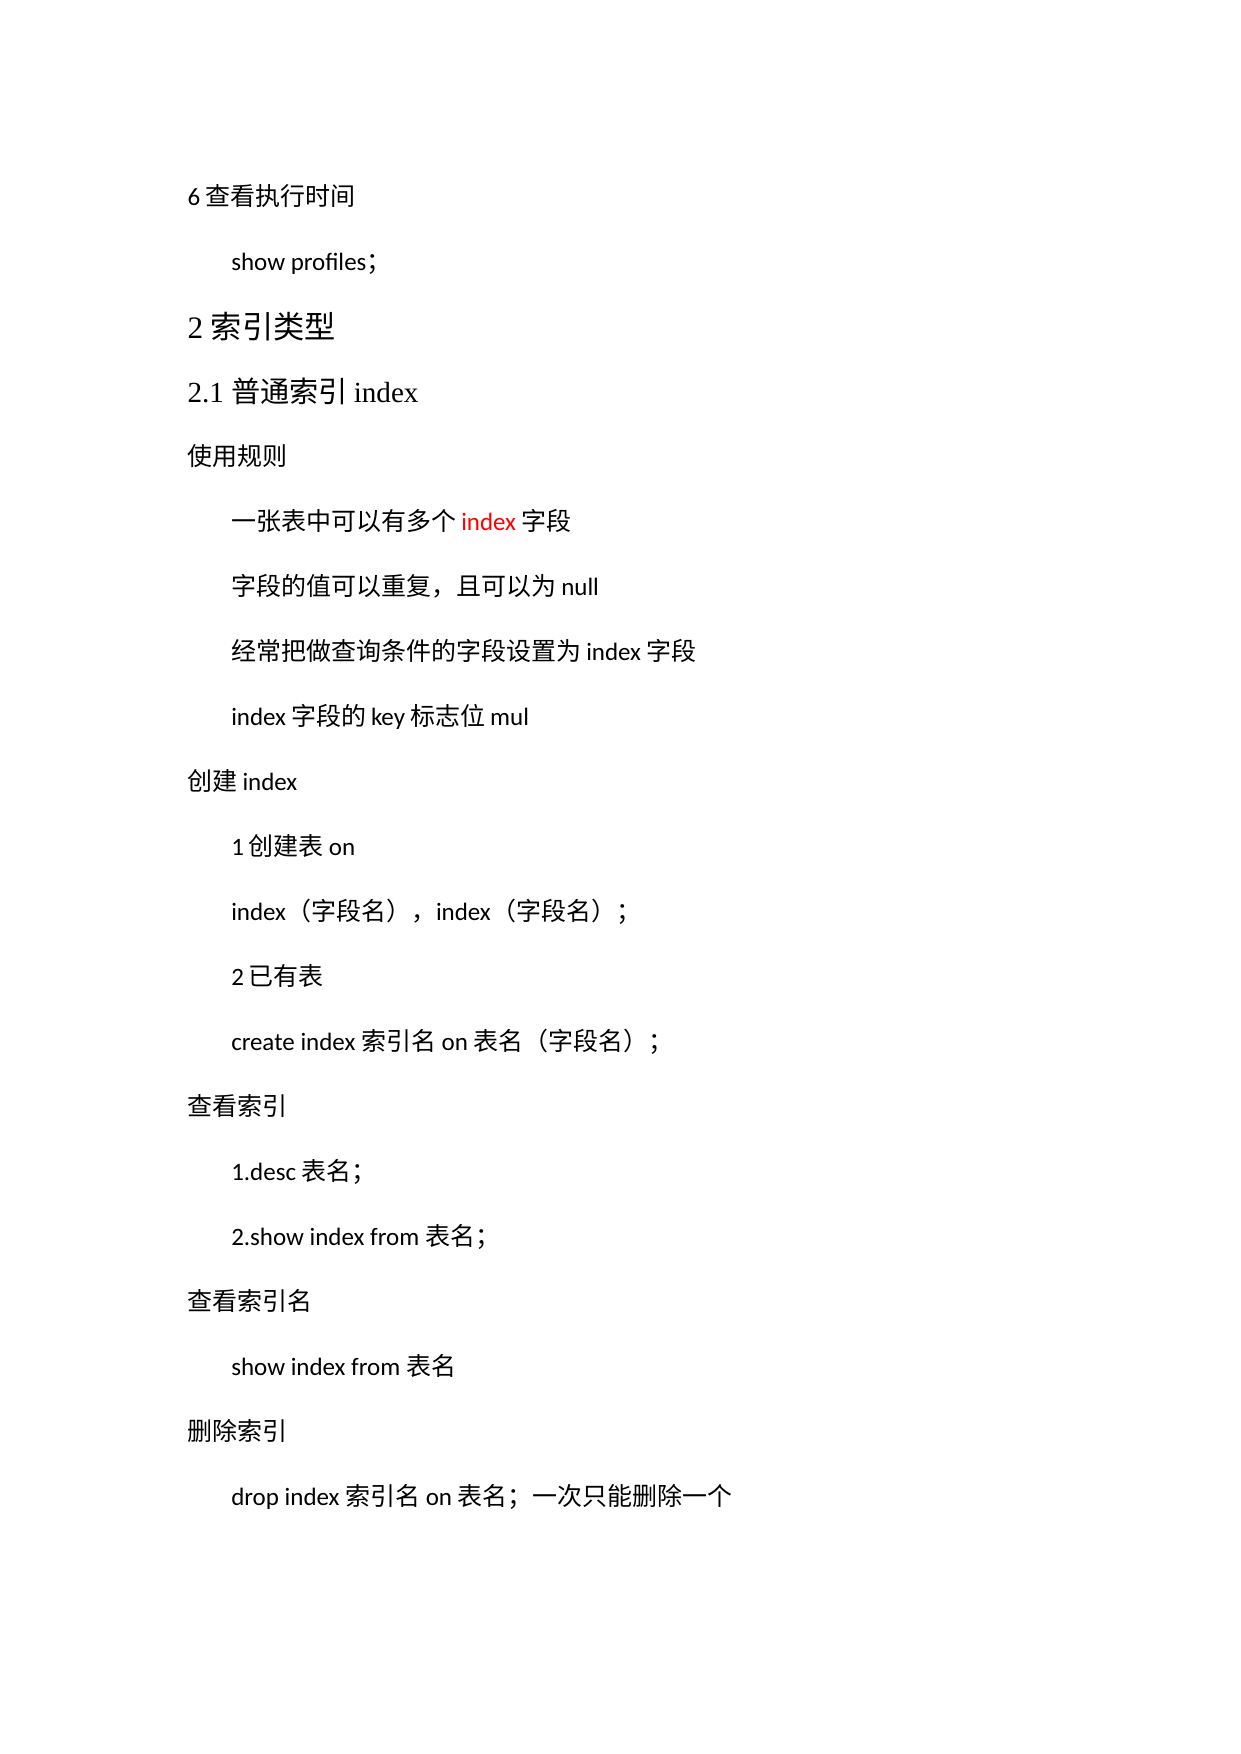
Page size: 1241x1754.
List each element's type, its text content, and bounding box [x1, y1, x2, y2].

text create index 索引名 on 表名（字段名）； [187, 1007, 1053, 1072]
text 1创建表on [187, 812, 1053, 877]
text index字段的key标志位mul [231, 682, 1053, 747]
text 查看索引 [187, 1072, 1053, 1137]
text 一张表中可以有多个index字段 [231, 487, 1053, 552]
text 创建index [187, 747, 1053, 812]
text 2 索引类型 [187, 292, 1053, 357]
text 1.desc 表名； [187, 1137, 1053, 1202]
text 字段的值可以重复，且可以为null [231, 552, 1053, 617]
text index（字段名），index（字段名）； [187, 877, 1053, 942]
text 6查看执行时间 [187, 162, 1053, 227]
text show profiles； [231, 227, 1053, 292]
text show index from 表名 [187, 1332, 1053, 1397]
text 2.1 普通索引index [187, 357, 1053, 422]
text 经常把做查询条件的字段设置为index字段 [231, 617, 1053, 682]
text 使用规则 [187, 422, 1053, 487]
text 查看索引名 [187, 1267, 1053, 1332]
text 2.show index from 表名； [187, 1202, 1053, 1267]
text 2已有表 [187, 942, 1053, 1007]
text drop index 索引名 on 表名；一次只能删除一个 [187, 1462, 1053, 1527]
text 删除索引 [187, 1397, 1053, 1462]
